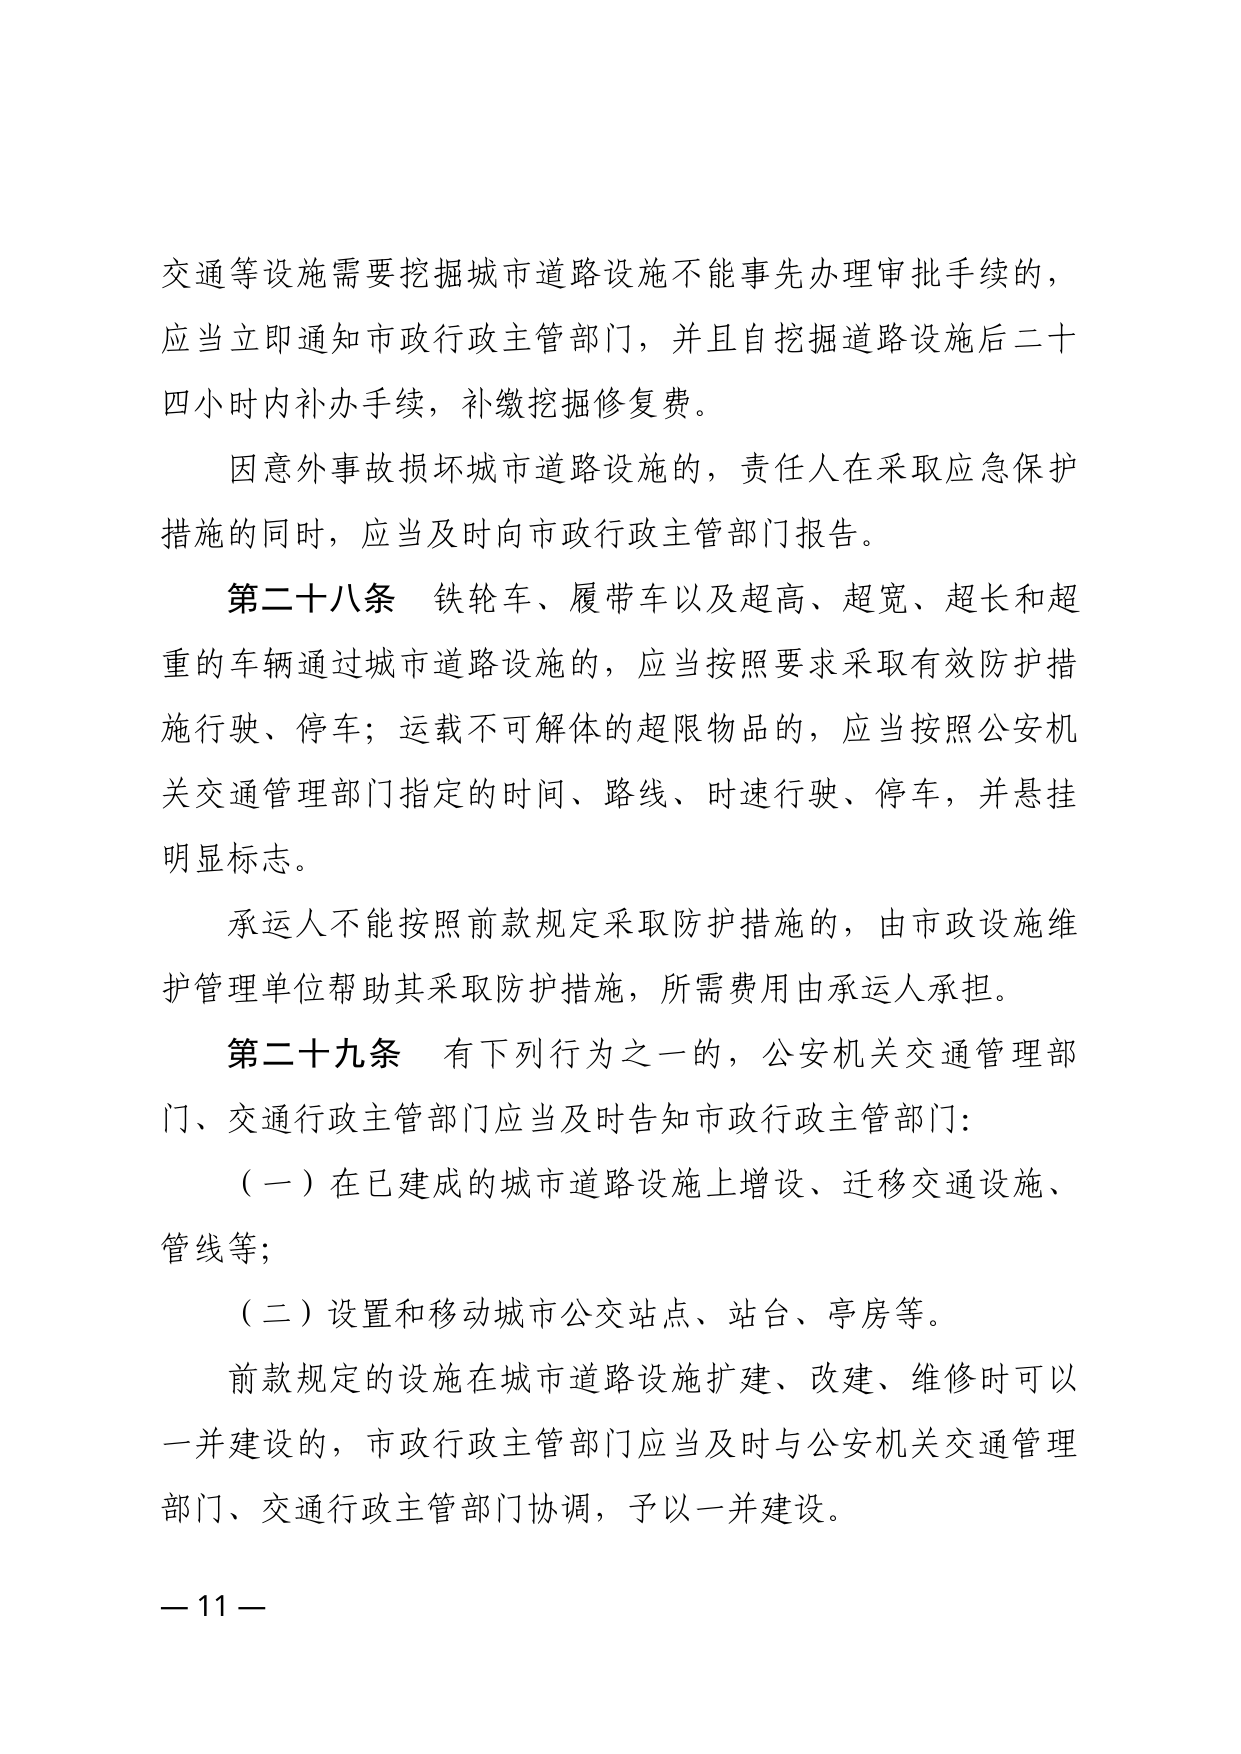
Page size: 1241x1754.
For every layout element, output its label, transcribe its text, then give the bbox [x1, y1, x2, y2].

text （一）在已建成的城市道路设施上增设、迁移交通设施、管线等； [159, 1149, 1081, 1279]
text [159, 239, 1081, 434]
text 第二十八条 铁轮车、履带车以及超高、超宽、超长和超重的车辆通过城市道路设施的，应当按照要求采取有效防护措施行驶、停车；运载不可解体的超限物品的，应当按照公安机关交通管理部门指定的时间、路线、时速行驶、停车，并悬挂明显标志。 [159, 564, 1081, 889]
text 因意外事故损坏城市道路设施的，责任人在采取应急保护措施的同时，应当及时向市政行政主管部门报告。 [159, 434, 1081, 564]
text （二）设置和移动城市公交站点、站台、亭房等。 [159, 1279, 1081, 1344]
text 承运人不能按照前款规定采取防护措施的，由市政设施维护管理单位帮助其采取防护措施，所需费用由承运人承担。 [159, 889, 1081, 1019]
text 第二十九条 有下列行为之一的，公安机关交通管理部门、交通行政主管部门应当及时告知市政行政主管部门： [159, 1019, 1081, 1149]
text 前款规定的设施在城市道路设施扩建、改建、维修时可以一并建设的，市政行政主管部门应当及时与公安机关交通管理部门、交通行政主管部门协调，予以一并建设。 [159, 1344, 1081, 1539]
